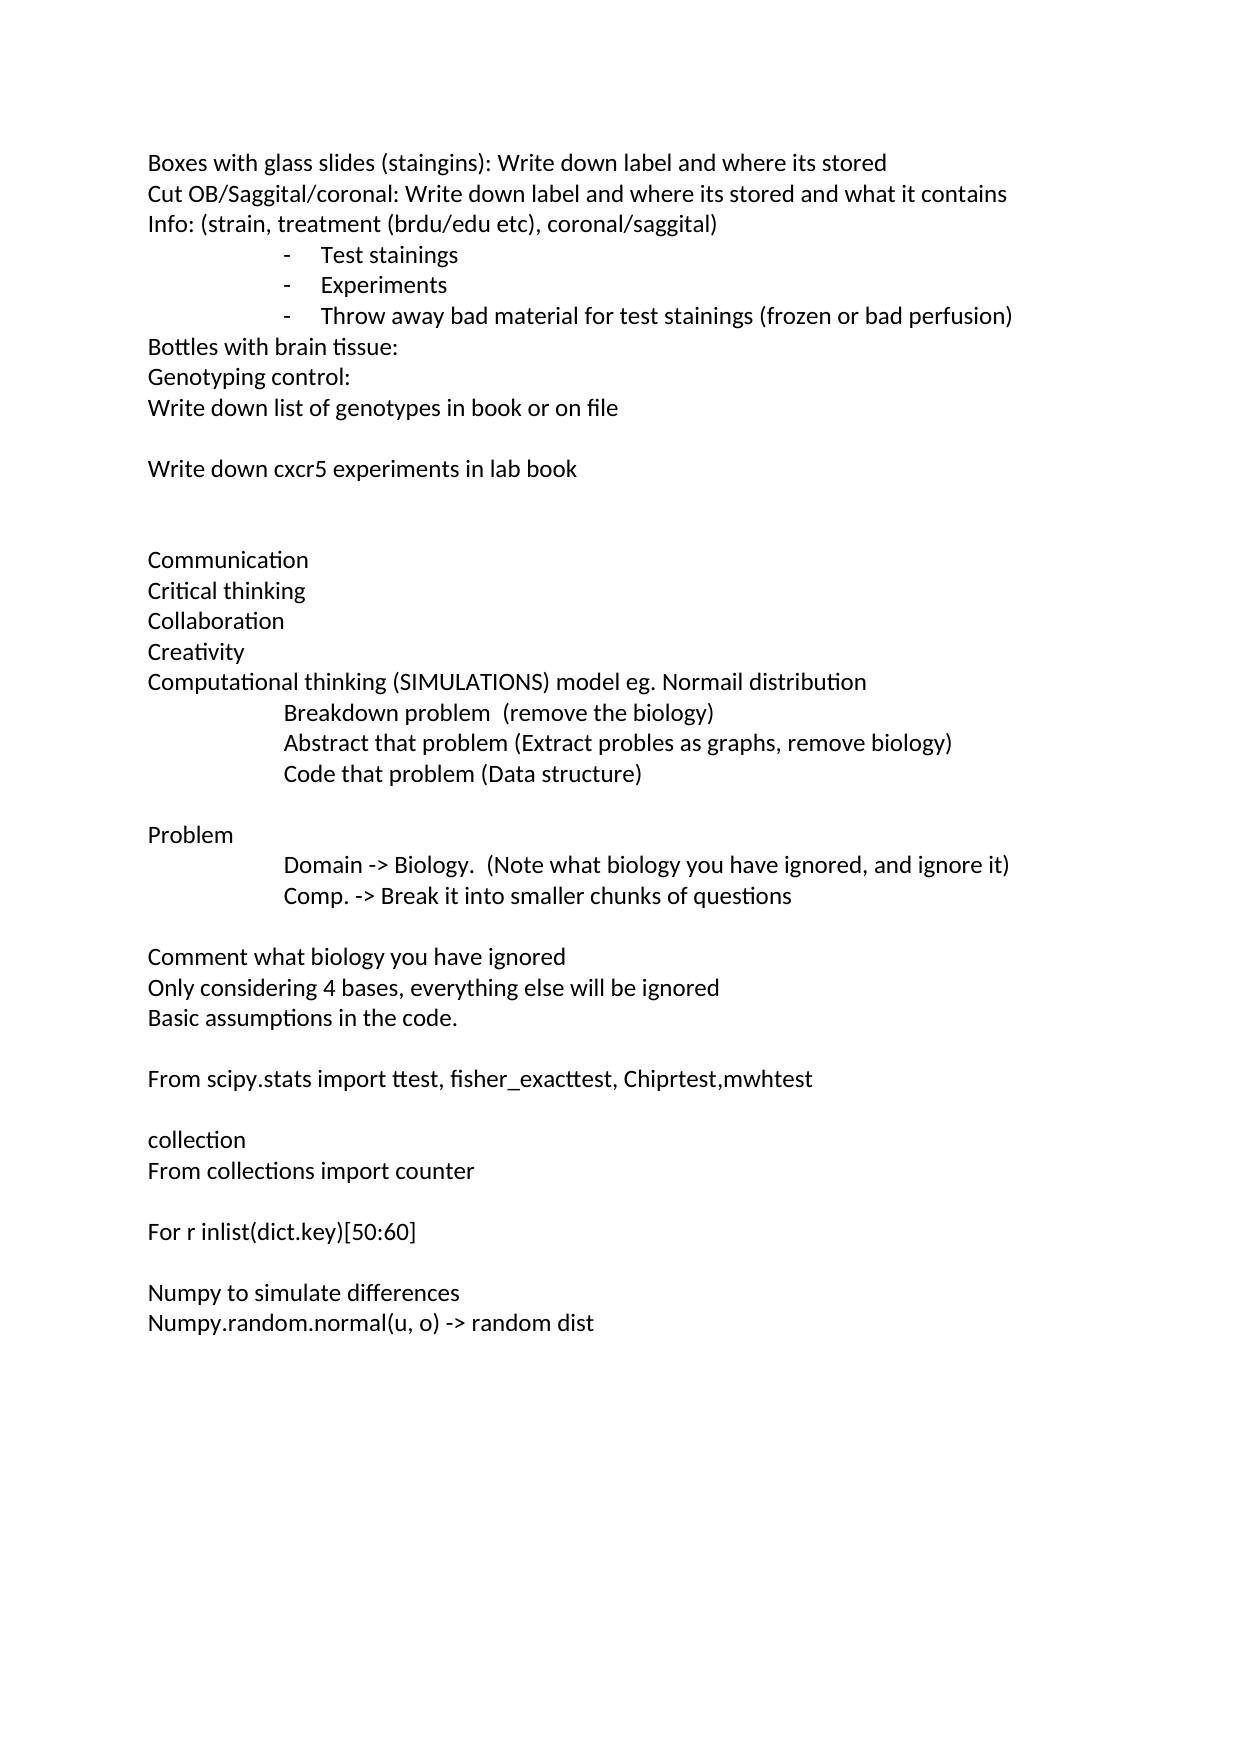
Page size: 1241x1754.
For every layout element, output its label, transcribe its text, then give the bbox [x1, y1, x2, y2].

text Domain -> Biology. (Note what biology you have ignored, and ignore it) [148, 849, 1093, 880]
text Genotyping control: [148, 361, 1093, 392]
text From scipy.stats import ttest, fisher_exacttest, Chiprtest,mwhtest [148, 1063, 1093, 1094]
text Numpy.random.normal(u, o) -> random dist [148, 1307, 1093, 1338]
text Computational thinking (SIMULATIONS) model eg. Normail distribution [148, 666, 1093, 697]
text Critical thinking [148, 575, 1093, 605]
text Abstract that problem (Extract probles as graphs, remove biology) [148, 727, 1093, 758]
list Test stainings [283, 239, 1093, 270]
text Boxes with glass slides (staingins): Write down label and where its stored [148, 148, 1093, 178]
text Comp. -> Break it into smaller chunks of questions [148, 880, 1093, 911]
list Throw away bad material for test stainings (frozen or bad perfusion) [283, 300, 1093, 331]
text Info: (strain, treatment (brdu/edu etc), coronal/saggital) [148, 209, 1093, 239]
text Only considering 4 bases, everything else will be ignored [148, 972, 1093, 1002]
text Write down cxcr5 experiments in lab book [148, 453, 1093, 483]
text Collaboration [148, 605, 1093, 636]
text Creativity [148, 636, 1093, 666]
text Basic assumptions in the code. [148, 1002, 1093, 1033]
text Code that problem (Data structure) [148, 758, 1093, 788]
text From collections import counter [148, 1155, 1093, 1185]
text Problem [148, 819, 1093, 849]
text Bottles with brain tissue: [148, 331, 1093, 361]
text Comment what biology you have ignored [148, 941, 1093, 972]
text collection [148, 1124, 1093, 1155]
text Cut OB/Saggital/coronal: Write down label and where its stored and what it contains [148, 178, 1093, 209]
text Communication [148, 544, 1093, 575]
text Write down list of genotypes in book or on file [148, 392, 1093, 422]
text Breakdown problem (remove the biology) [148, 697, 1093, 727]
text For r inlist(dict.key)[50:60] [148, 1216, 1093, 1246]
list Experiments [283, 270, 1093, 300]
text Numpy to simulate differences [148, 1277, 1093, 1307]
